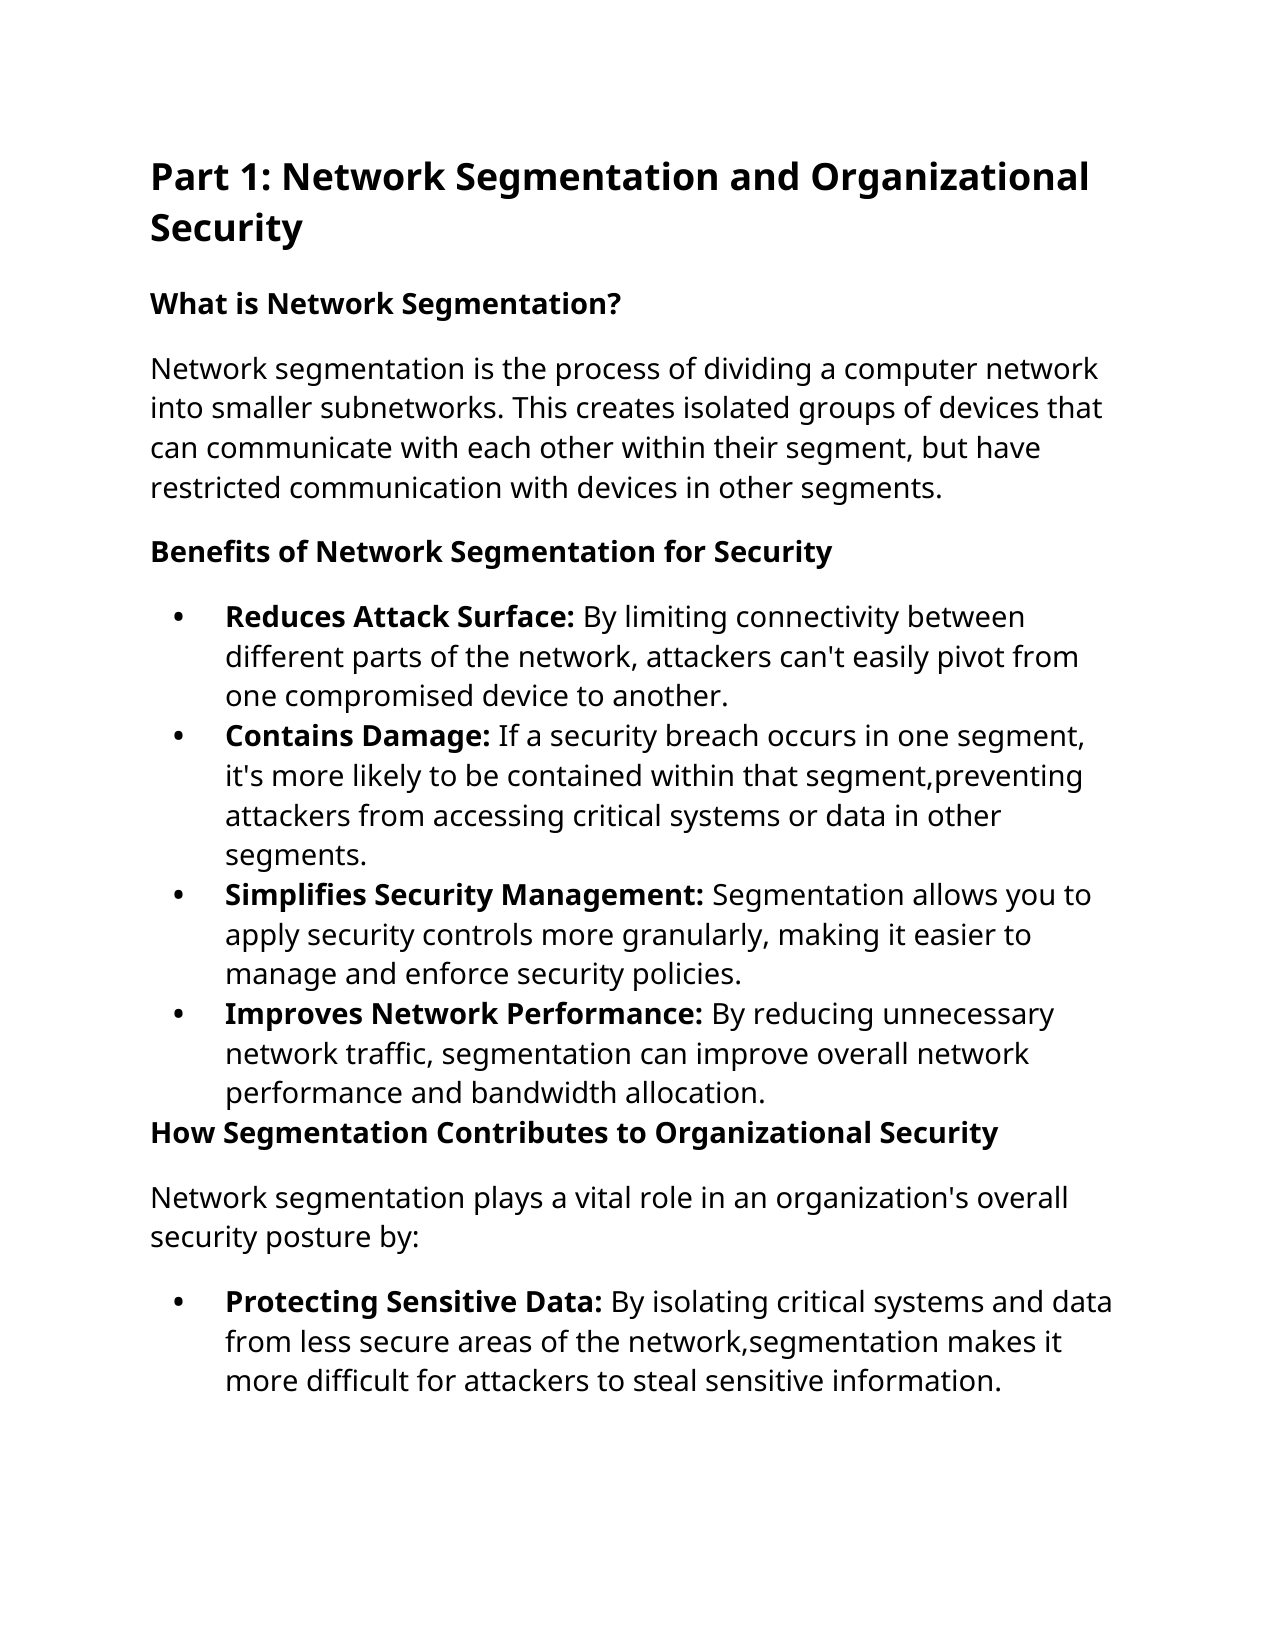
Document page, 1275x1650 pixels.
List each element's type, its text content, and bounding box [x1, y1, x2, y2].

text Network segmentation is the process of dividing a computer network into smaller subnetworks. This creates isolated groups of devices that can communicate with each other within their segment, but have restricted communication with devices in other segments. [150, 348, 1125, 507]
text Part 1: Network Segmentation and Organizational Security [150, 150, 1125, 252]
list Reduces Attack Surface: By limiting connectivity between different parts of the network, attackers can't easily pivot from one compromised device to another. [173, 596, 1125, 715]
text Network segmentation plays a vital role in an organization's overall security posture by: [150, 1177, 1125, 1256]
text What is Network Segmentation? [150, 283, 1125, 323]
list Contains Damage: If a security breach occurs in one segment, it's more likely to be contained within that segment,preventing attackers from accessing critical systems or data in other segments. [173, 715, 1125, 874]
list Simplifies Security Management: Segmentation allows you to apply security controls more granularly, making it easier to manage and enforce security policies. [173, 874, 1125, 993]
list Improves Network Performance: By reducing unnecessary network traffic, segmentation can improve overall network performance and bandwidth allocation. [173, 993, 1125, 1112]
text How Segmentation Contributes to Organizational Security [150, 1112, 1125, 1152]
text Benefits of Network Segmentation for Security [150, 532, 1125, 571]
list Protecting Sensitive Data: By isolating critical systems and data from less secure areas of the network,segmentation makes it more difficult for attackers to steal sensitive information. [173, 1281, 1125, 1400]
